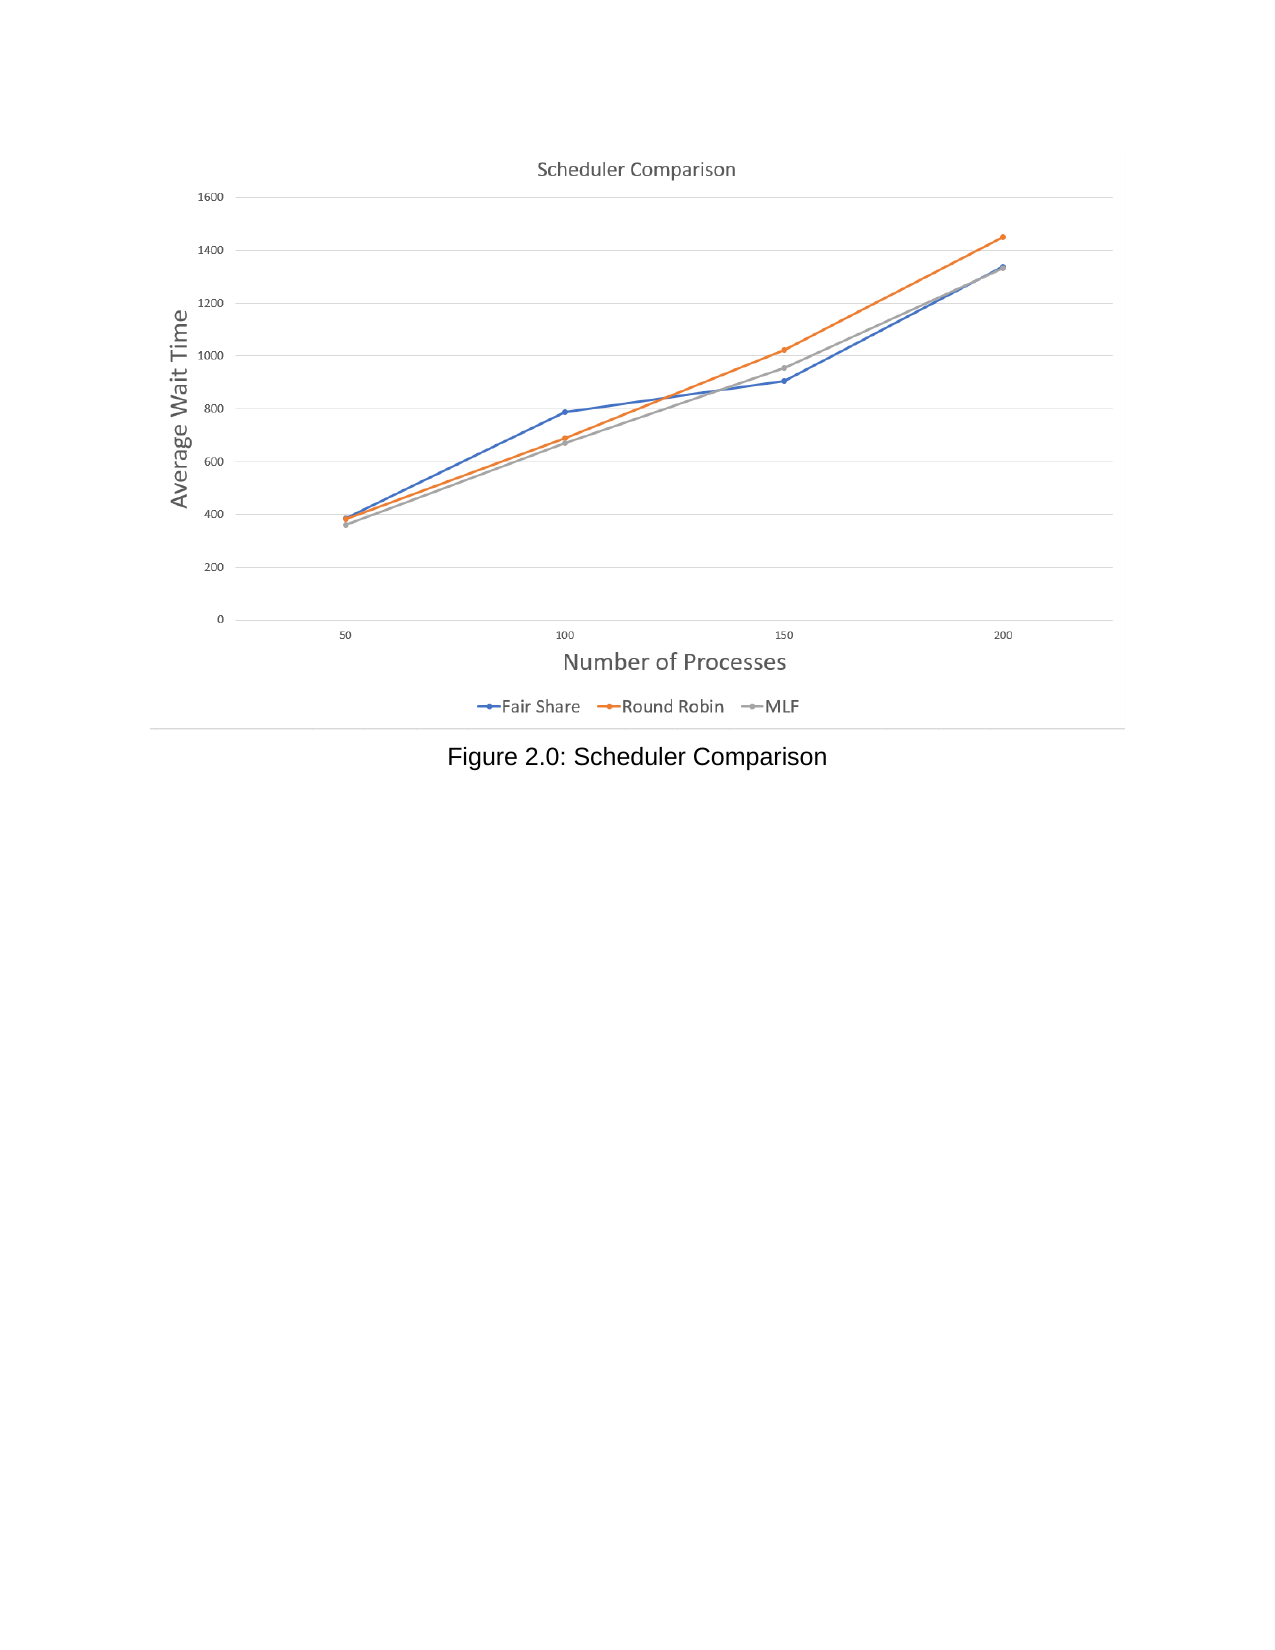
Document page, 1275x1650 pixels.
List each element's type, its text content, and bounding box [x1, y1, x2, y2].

picture [150, 150, 1125, 730]
text Figure 2.0: Scheduler Comparison [150, 742, 1125, 771]
